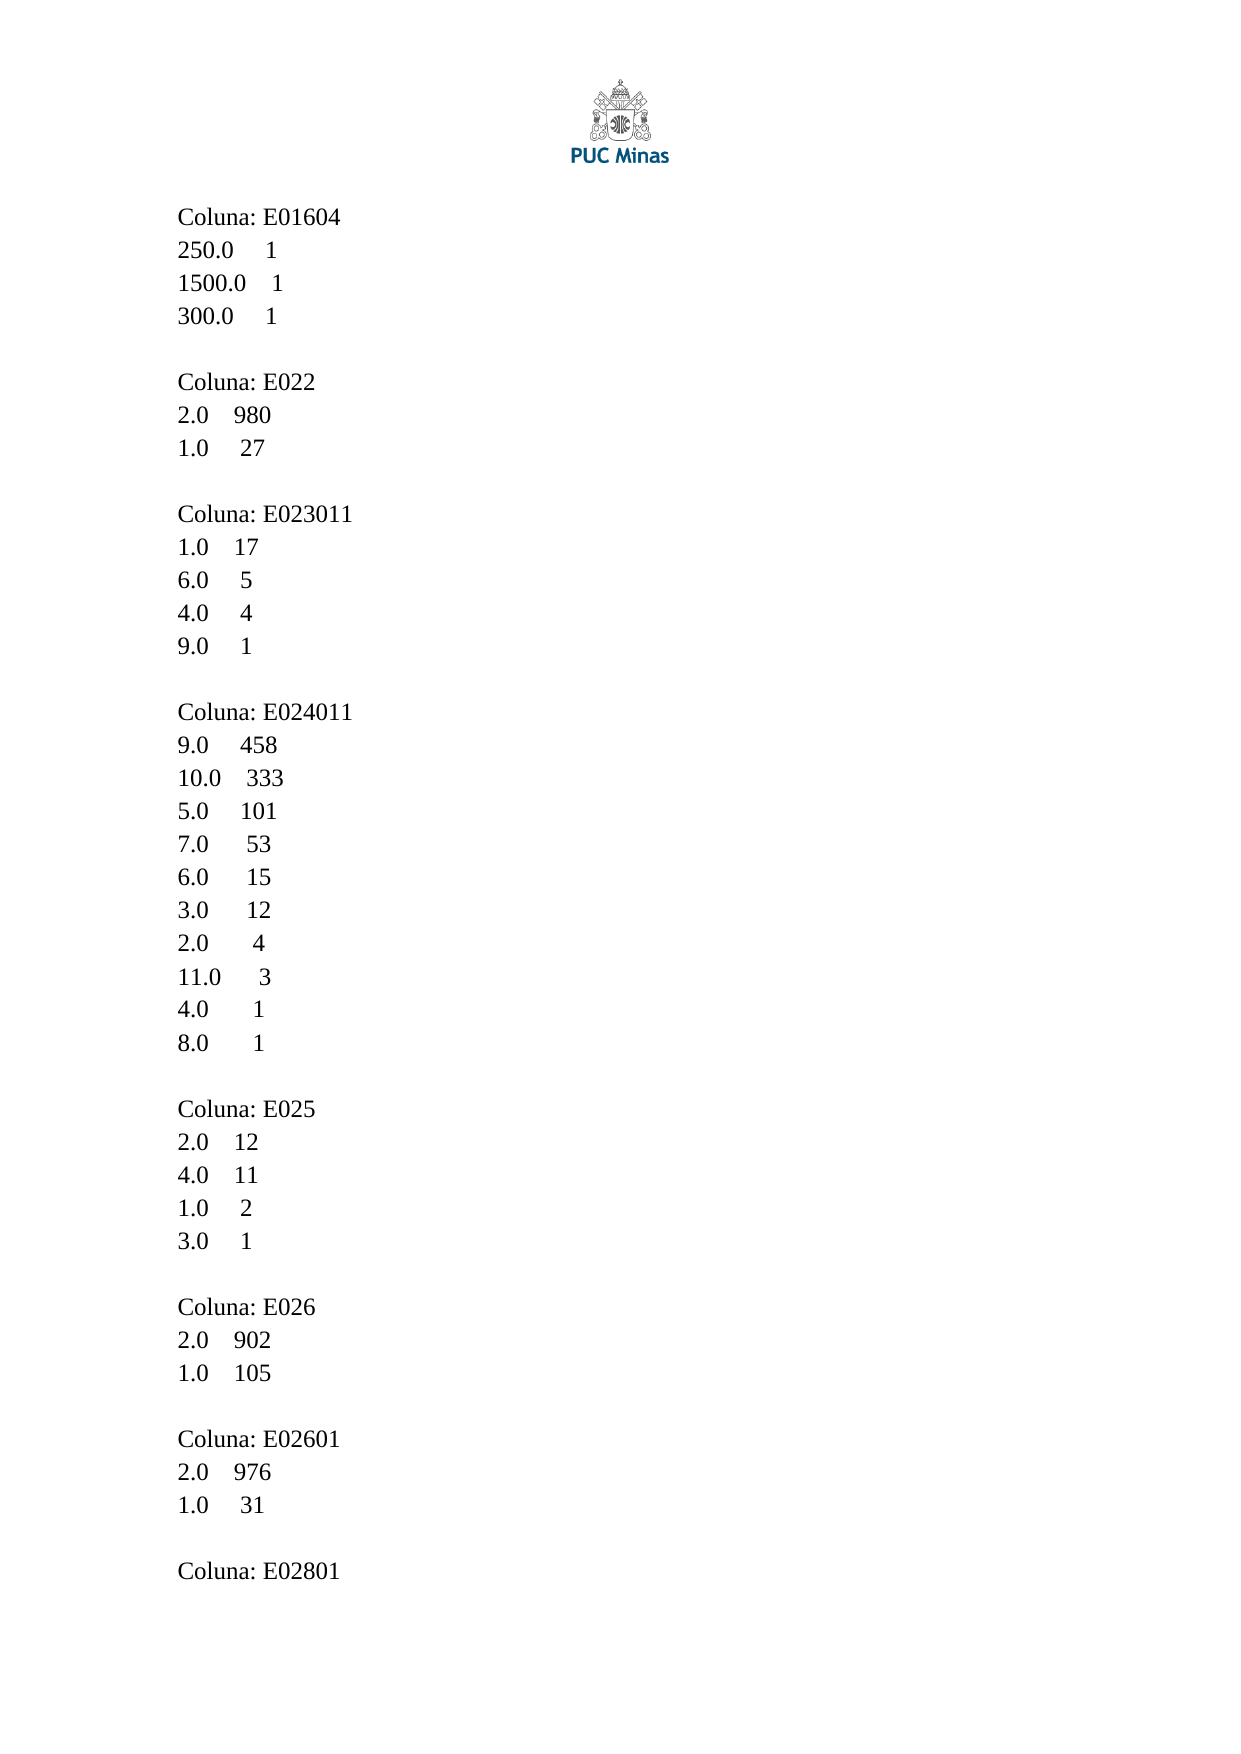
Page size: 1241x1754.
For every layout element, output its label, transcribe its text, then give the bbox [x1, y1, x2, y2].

text 4.0 11 [177, 1160, 1063, 1188]
text 3.0 1 [177, 1226, 1063, 1254]
text 2.0 976 [177, 1457, 1063, 1486]
text 2.0 12 [177, 1127, 1063, 1155]
text 2.0 902 [177, 1325, 1063, 1353]
text Coluna: E023011 [177, 499, 1063, 528]
text 10.0 333 [177, 763, 1063, 792]
text Coluna: E02801 [177, 1556, 1063, 1585]
text Coluna: E022 [177, 367, 1063, 396]
text 4.0 4 [177, 598, 1063, 627]
text 11.0 3 [177, 962, 1063, 990]
text 1.0 2 [177, 1193, 1063, 1221]
text 1.0 31 [177, 1490, 1063, 1519]
text Coluna: E026 [177, 1292, 1063, 1321]
text 250.0 1 [177, 235, 1063, 264]
text 2.0 4 [177, 928, 1063, 957]
text 7.0 53 [177, 829, 1063, 858]
text 1.0 27 [177, 433, 1063, 462]
text 1.0 105 [177, 1358, 1063, 1387]
picture [524, 73, 716, 169]
text 1.0 17 [177, 532, 1063, 561]
text 9.0 458 [177, 730, 1063, 759]
text Coluna: E024011 [177, 697, 1063, 726]
text Coluna: E025 [177, 1094, 1063, 1122]
text Coluna: E01604 [177, 202, 1063, 231]
text Coluna: E02601 [177, 1424, 1063, 1453]
text 1500.0 1 [177, 268, 1063, 297]
text 8.0 1 [177, 1028, 1063, 1056]
text 3.0 12 [177, 896, 1063, 924]
text 4.0 1 [177, 994, 1063, 1023]
text 2.0 980 [177, 400, 1063, 429]
text 5.0 101 [177, 796, 1063, 825]
text 9.0 1 [177, 631, 1063, 660]
text 300.0 1 [177, 301, 1063, 330]
text 6.0 5 [177, 565, 1063, 594]
text 6.0 15 [177, 862, 1063, 891]
